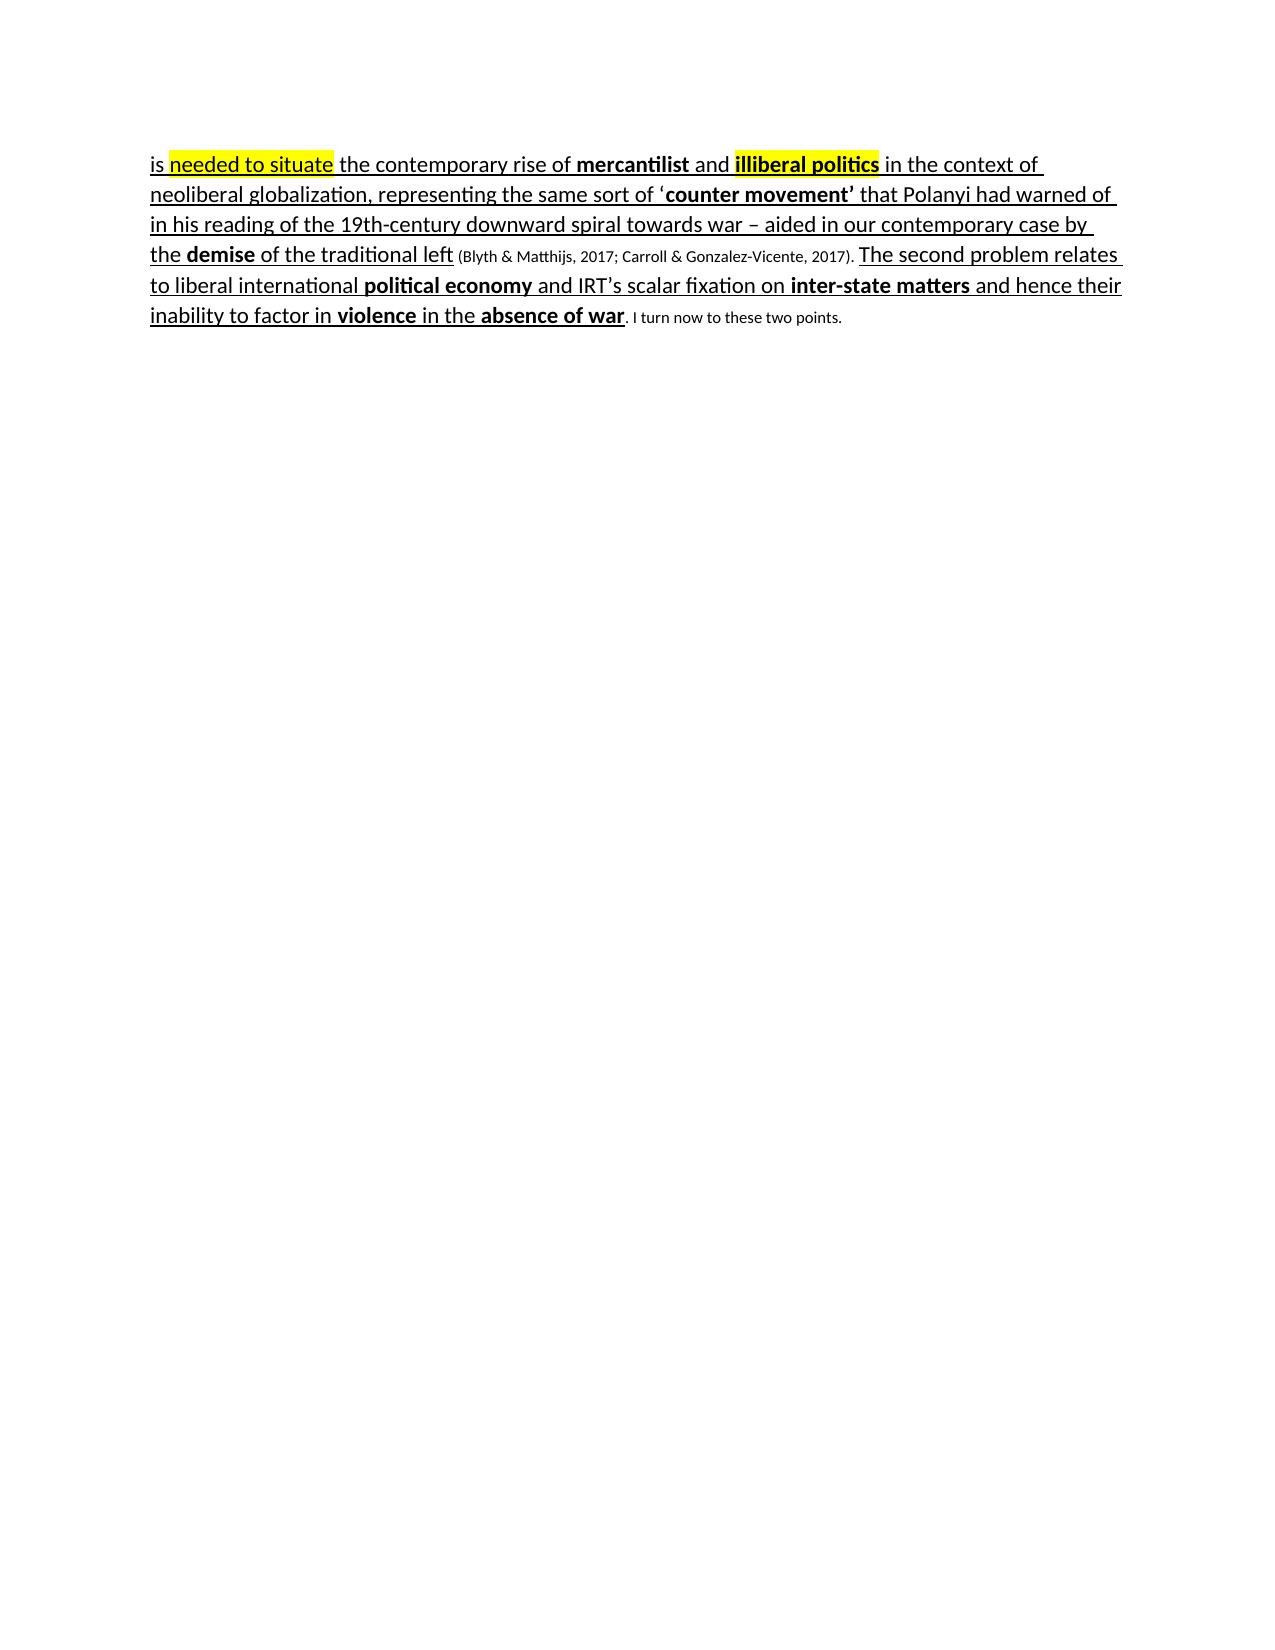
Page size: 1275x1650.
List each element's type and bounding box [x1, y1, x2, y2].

text [150, 150, 1125, 329]
